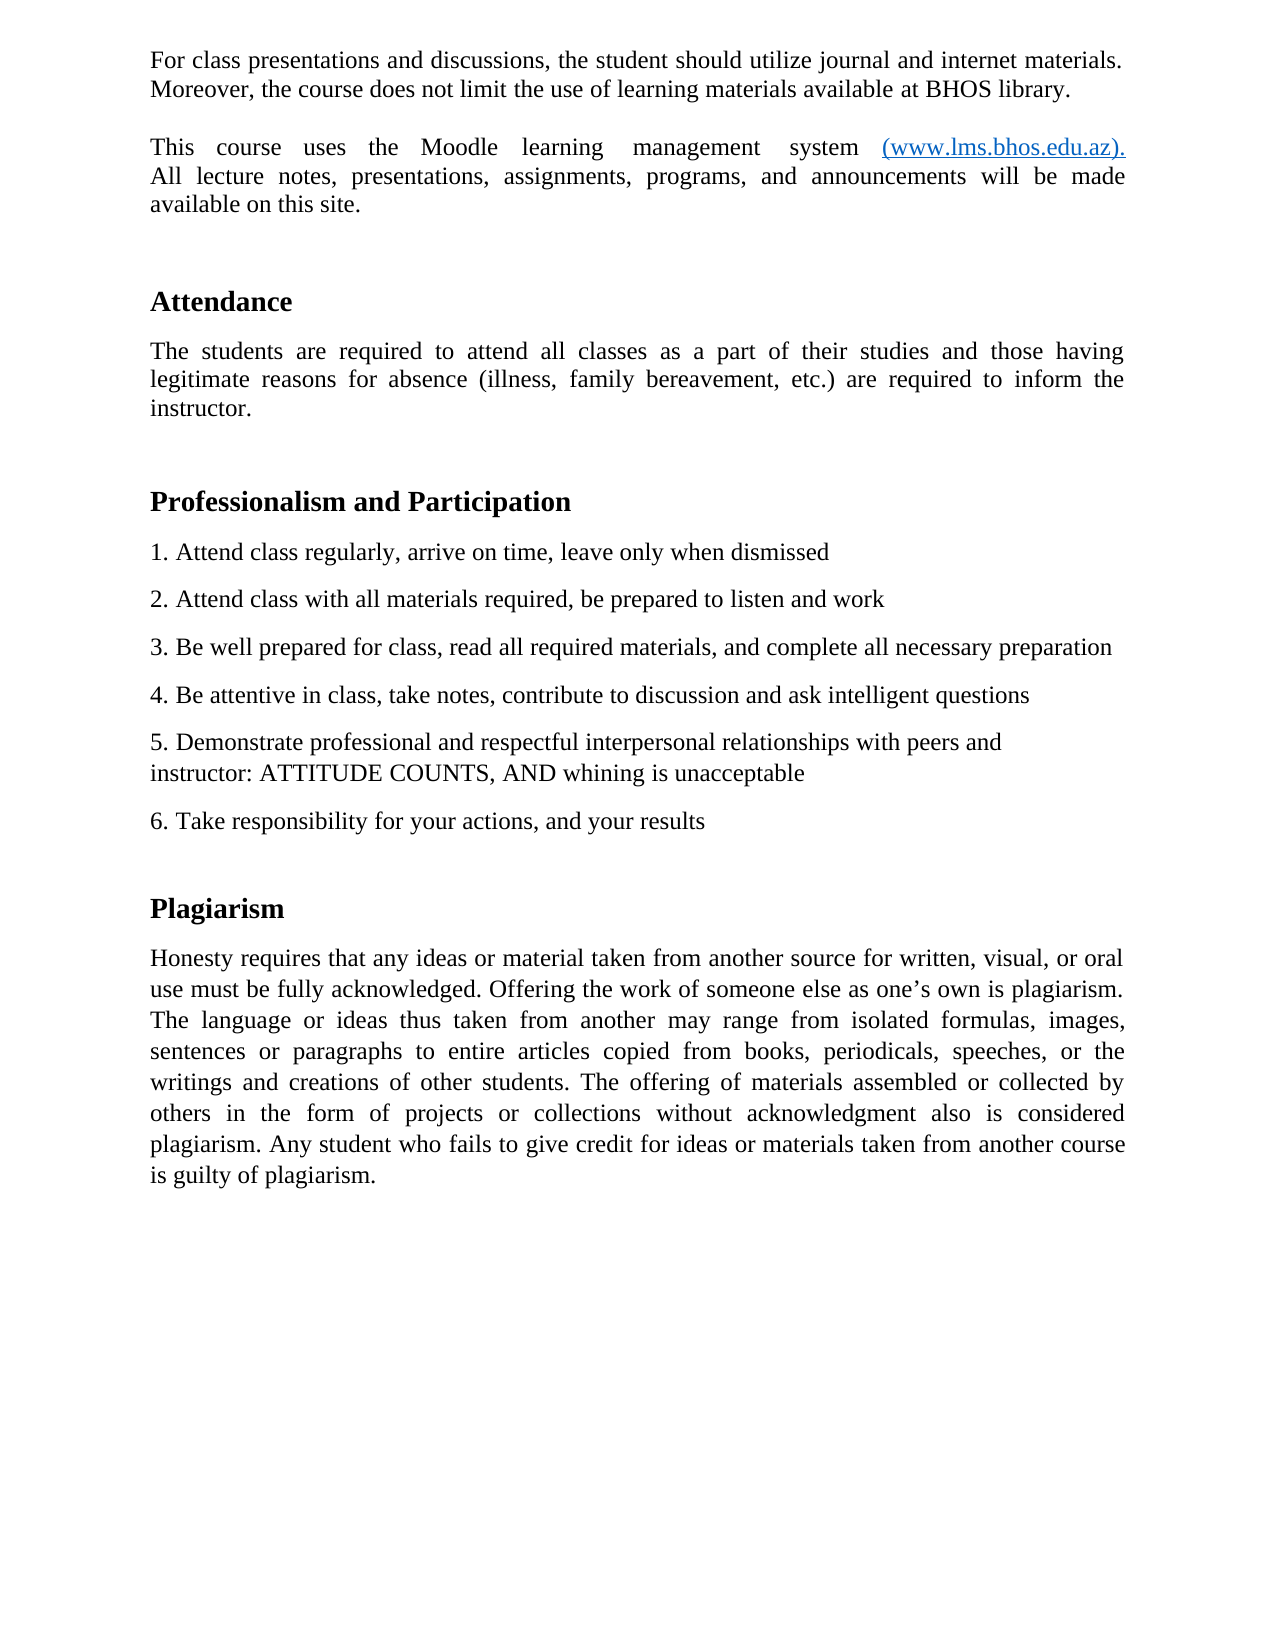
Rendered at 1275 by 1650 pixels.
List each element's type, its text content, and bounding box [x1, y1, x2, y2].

text The students are required to attend all classes as a part of their studies and those having legitimate reasons for absence (illness, family bereavement, etc.) are required to inform the instructor. [150, 337, 1124, 421]
list Be attentive in class, take notes, contribute to discussion and ask intelligent questions [150, 680, 1179, 709]
list Be well prepared for class, read all required materials, and complete all necessary preparation [150, 632, 1179, 661]
list Attend class regularly, arrive on time, leave only when dismissed [150, 537, 1179, 566]
subtitle Attendance [150, 284, 1179, 318]
text Honesty requires that any ideas or material taken from another source for written, visual, or oral use must be fully acknowledged. Offering the work of someone else as one’s own is plagiarism. The language or ideas thus taken from another may range from isolated formulas, images, sentences or paragraphs to entire articles copied from books, periodicals, speeches, or the writings and creations of other students. The offering of materials assembled or collected by others in the form of projects or collections without acknowledgment also is considered plagiarism. Any student who fails to give credit for ideas or materials taken from another course is guilty of plagiarism. [150, 943, 1126, 1189]
list Attend class with all materials required, be prepared to listen and work [150, 584, 1179, 613]
text This course uses the Moodle learning management system (www.lms.bhos.edu.az). All lecture notes, presentations, assignments, programs, and announcements will be made available on this site. [150, 132, 1126, 218]
list Take responsibility for your actions, and your results [150, 806, 1179, 835]
subtitle Professionalism and Participation [150, 484, 1179, 518]
list Demonstrate professional and respectful interpersonal relationships with peers and instructor: ATTITUDE COUNTS, AND whining is unacceptable [150, 727, 1110, 787]
text For class presentations and discussions, the student should utilize journal and internet materials. Moreover, the course does not limit the use of learning materials available at BHOS library. [150, 46, 1124, 103]
subtitle Plagiarism [150, 891, 1179, 925]
